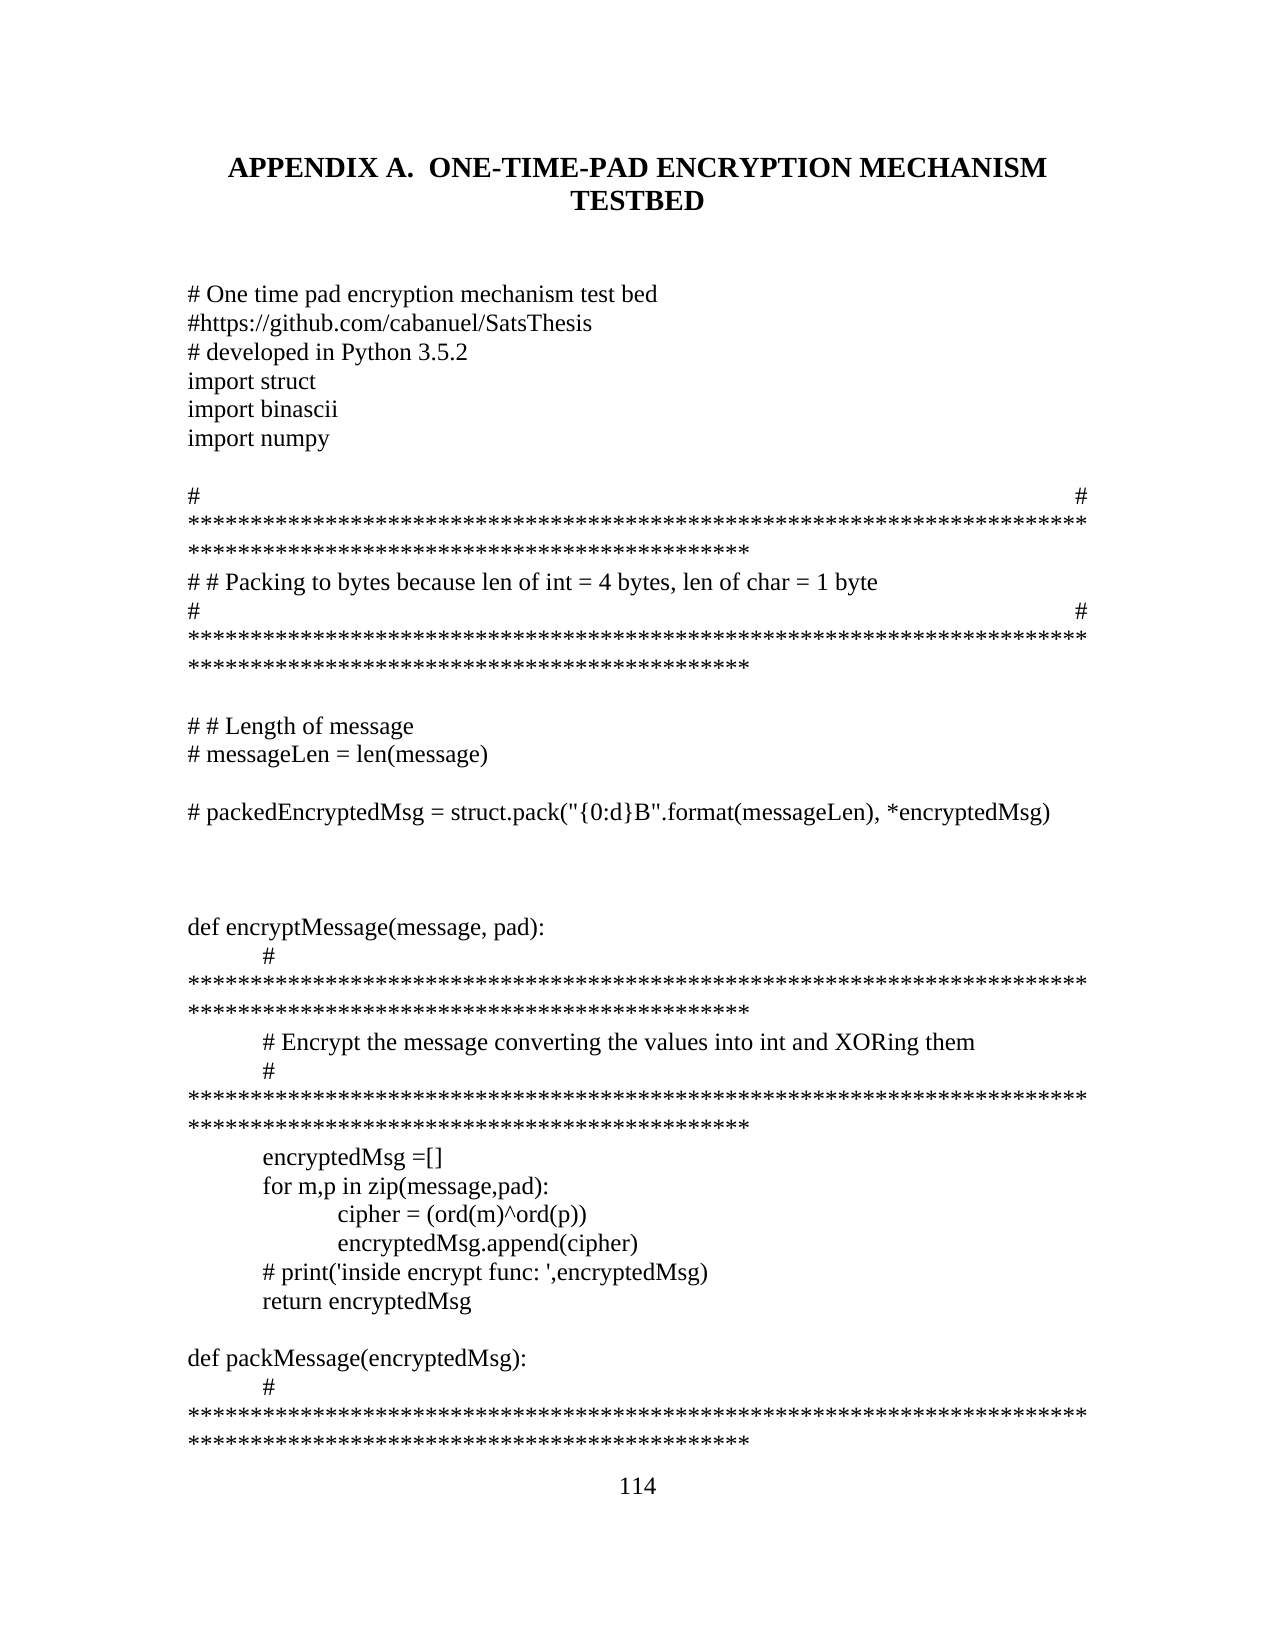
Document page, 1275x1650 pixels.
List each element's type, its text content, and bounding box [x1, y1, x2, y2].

text # # Length of message [187, 711, 1087, 739]
text # developed in Python 3.5.2 [187, 337, 1087, 366]
text # Encrypt the message converting the values into int and XORing them [187, 1027, 1087, 1056]
text # ********************************************************************************************************************* [187, 1056, 1087, 1142]
text # # Packing to bytes because len of int = 4 bytes, len of char = 1 byte [187, 567, 1087, 596]
text # # ********************************************************************************************************************* [187, 596, 1087, 682]
text # One time pad encryption mechanism test bed [187, 279, 1087, 308]
text # print('inside encrypt func: ',encryptedMsg) [187, 1257, 1087, 1286]
text # packedEncryptedMsg = struct.pack("{0:d}B".format(messageLen), *encryptedMsg) [187, 797, 1087, 826]
text encryptedMsg =[] [187, 1142, 1087, 1171]
text #https://github.com/cabanuel/SatsThesis [187, 308, 1087, 337]
text # # ********************************************************************************************************************* [187, 481, 1087, 567]
text import numpy [187, 423, 1087, 452]
text cipher = (ord(m)^ord(p)) [187, 1199, 1087, 1228]
text return encryptedMsg [187, 1286, 1087, 1314]
text def encryptMessage(message, pad): [187, 912, 1087, 941]
text # ********************************************************************************************************************* [187, 941, 1087, 1027]
subtitle appendix A. One-time-Pad encryption mechanism testbed [187, 150, 1087, 217]
text def packMessage(encryptedMsg): [187, 1343, 1087, 1372]
text # messageLen = len(message) [187, 739, 1087, 768]
text encryptedMsg.append(cipher) [187, 1228, 1087, 1257]
text import struct [187, 366, 1087, 394]
text # ********************************************************************************************************************* [187, 1372, 1087, 1458]
text import binascii [187, 394, 1087, 423]
text for m,p in zip(message,pad): [187, 1171, 1087, 1199]
